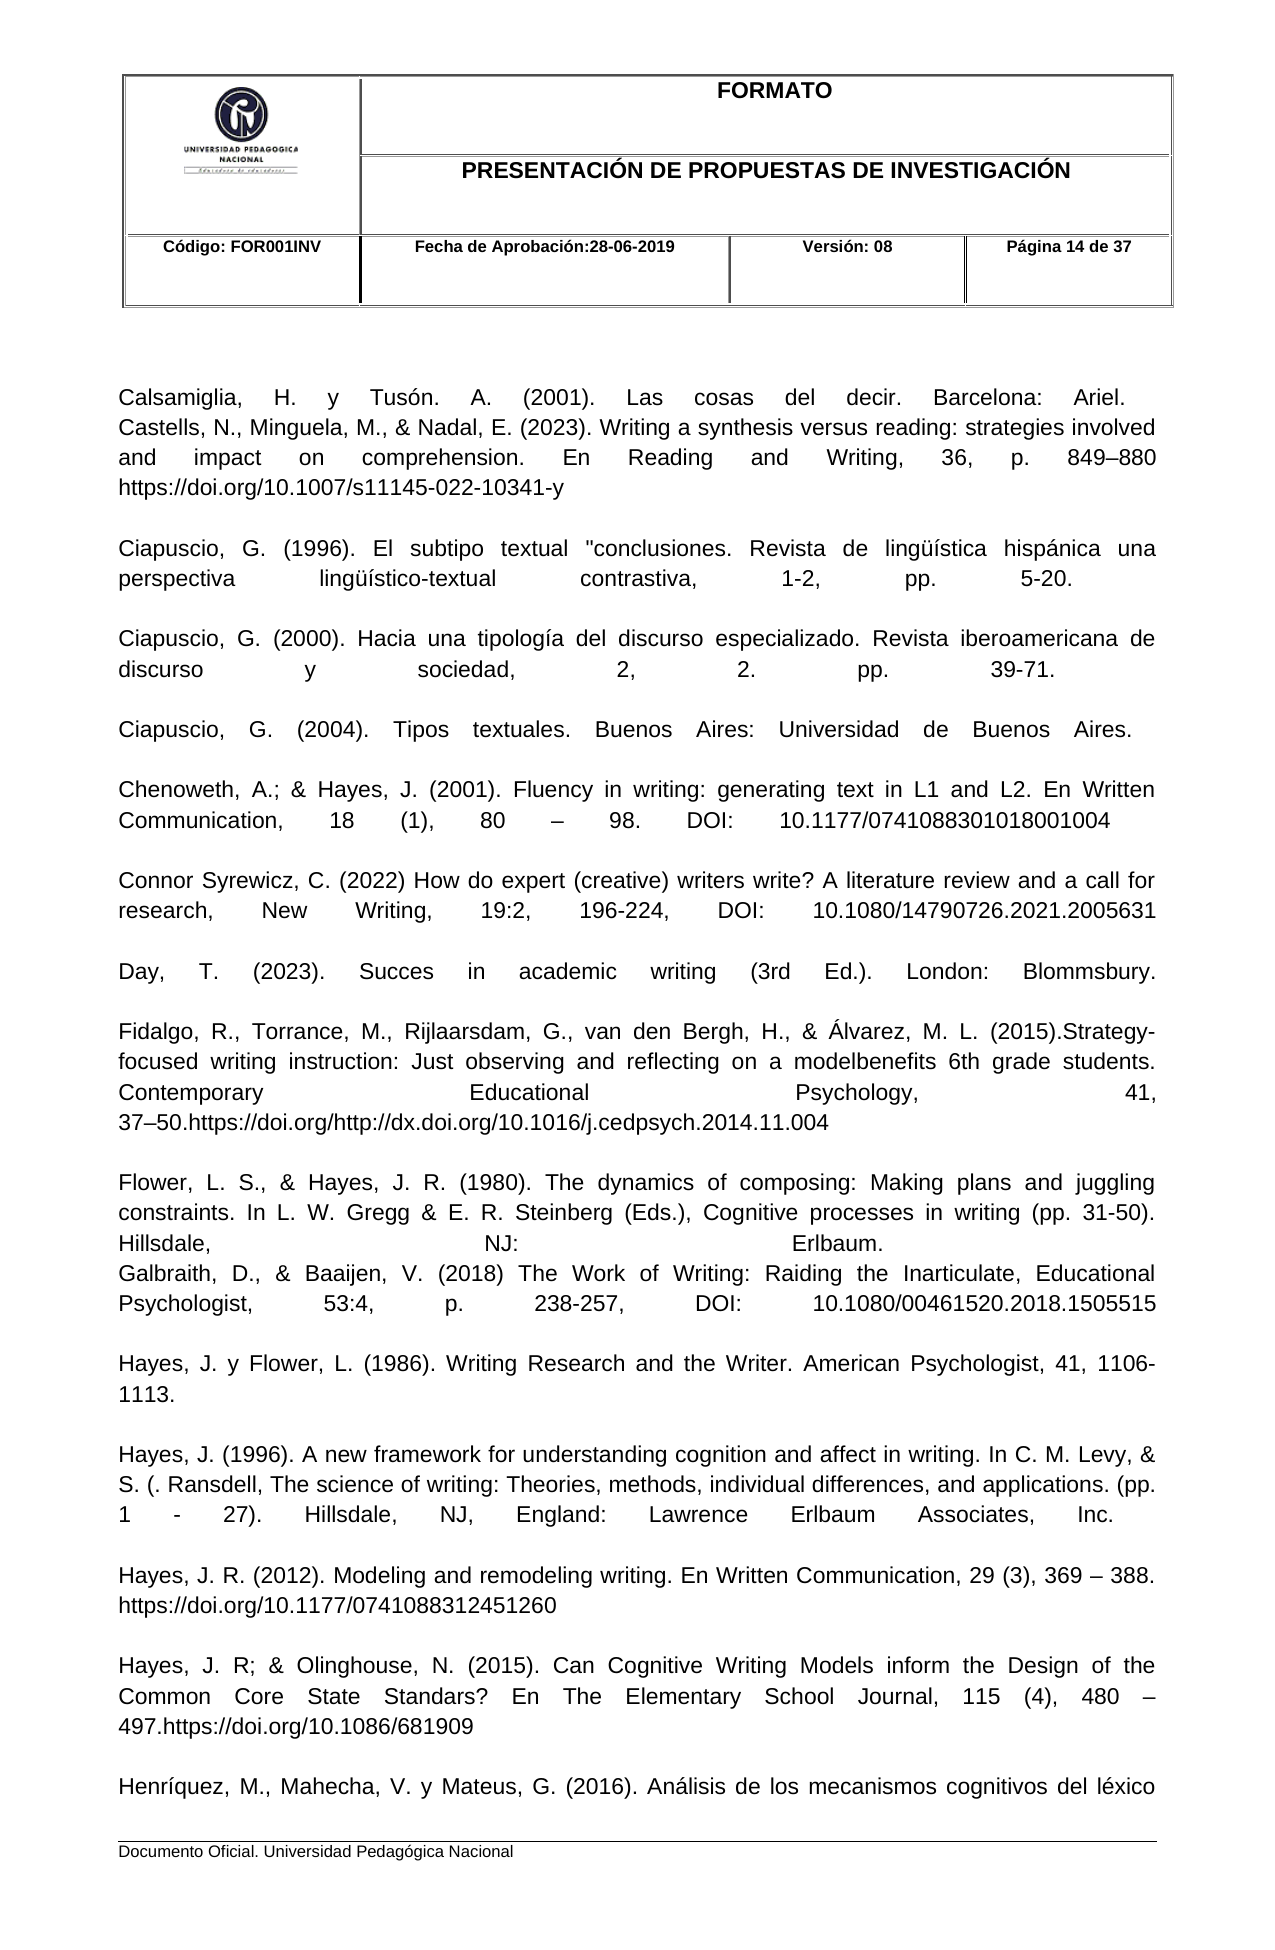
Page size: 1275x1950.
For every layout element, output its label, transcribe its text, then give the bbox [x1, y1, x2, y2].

picture [184, 87, 300, 175]
